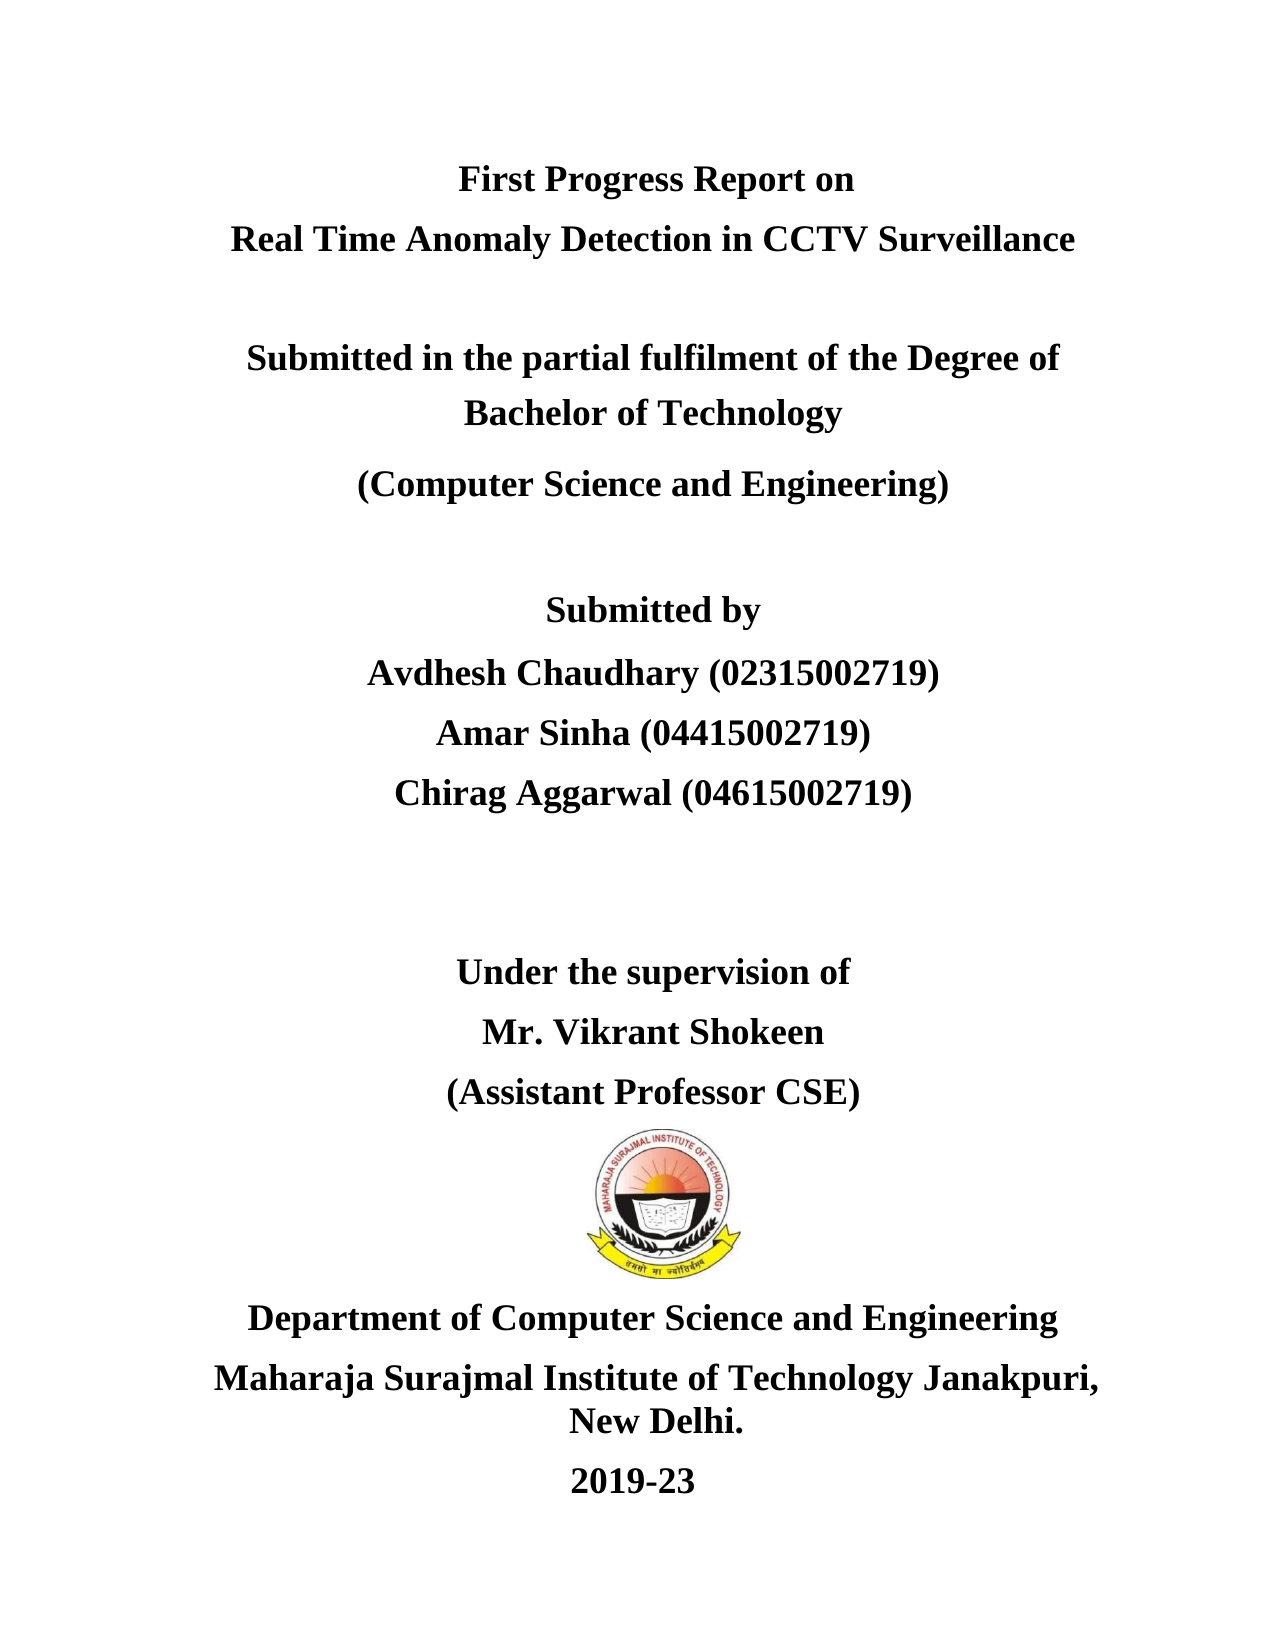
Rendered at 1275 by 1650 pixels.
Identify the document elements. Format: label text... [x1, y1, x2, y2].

text Mr. Vikrant Shokeen [417, 1009, 889, 1053]
text (Computer Science and Engineering) [183, 461, 1123, 504]
text Submitted in the partial fulfilment of the Degree of Bachelor of Technology [184, 336, 1123, 433]
text Under the supervision of [417, 950, 889, 993]
text Submitted by [190, 587, 1117, 631]
text 2019-23 [513, 1458, 753, 1502]
text Amar Sinha (04415002719) [190, 711, 1117, 754]
text Chirag Aggarwal (04615002719) [190, 770, 1117, 813]
text First Progress Report on [456, 156, 856, 199]
picture [586, 1129, 741, 1279]
text Department of Computer Science and Engineering [190, 1296, 1116, 1339]
text Avdhesh Chaudhary (02315002719) [190, 651, 1117, 694]
text (Assistant Professor CSE) [417, 1069, 889, 1112]
text Maharaja Surajmal Institute of Technology Janakpuri, New Delhi. [190, 1356, 1123, 1442]
text Real Time Anomaly Detection in CCTV Surveillance [190, 216, 1117, 259]
